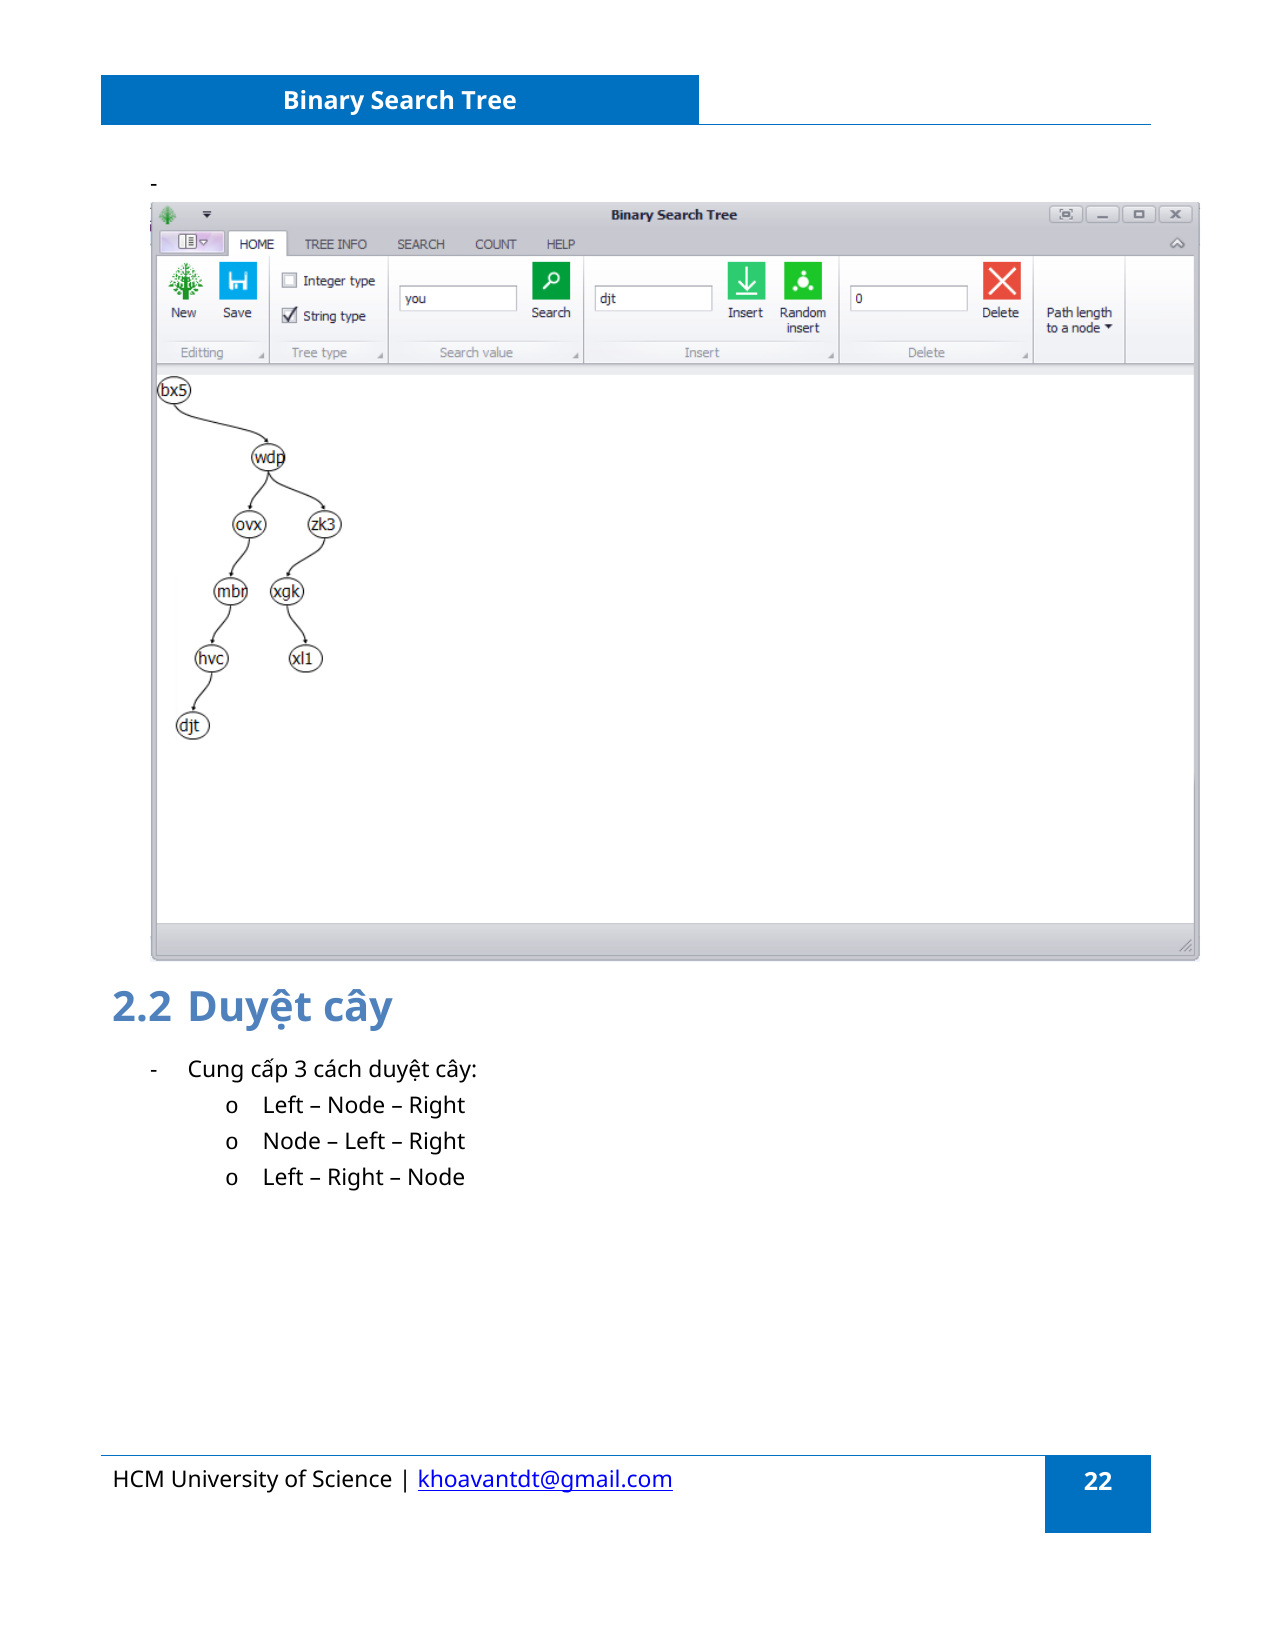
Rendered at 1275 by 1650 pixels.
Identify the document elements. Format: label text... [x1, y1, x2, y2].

list Left – Node – Right [225, 1089, 1162, 1120]
list Cung cấp 3 cách duyệt cây: [150, 1053, 1162, 1084]
subtitle Duyệt cây [112, 977, 1162, 1034]
picture [150, 202, 1200, 962]
list Node – Left – Right [225, 1125, 1162, 1156]
list Left – Right – Node [225, 1161, 1162, 1192]
